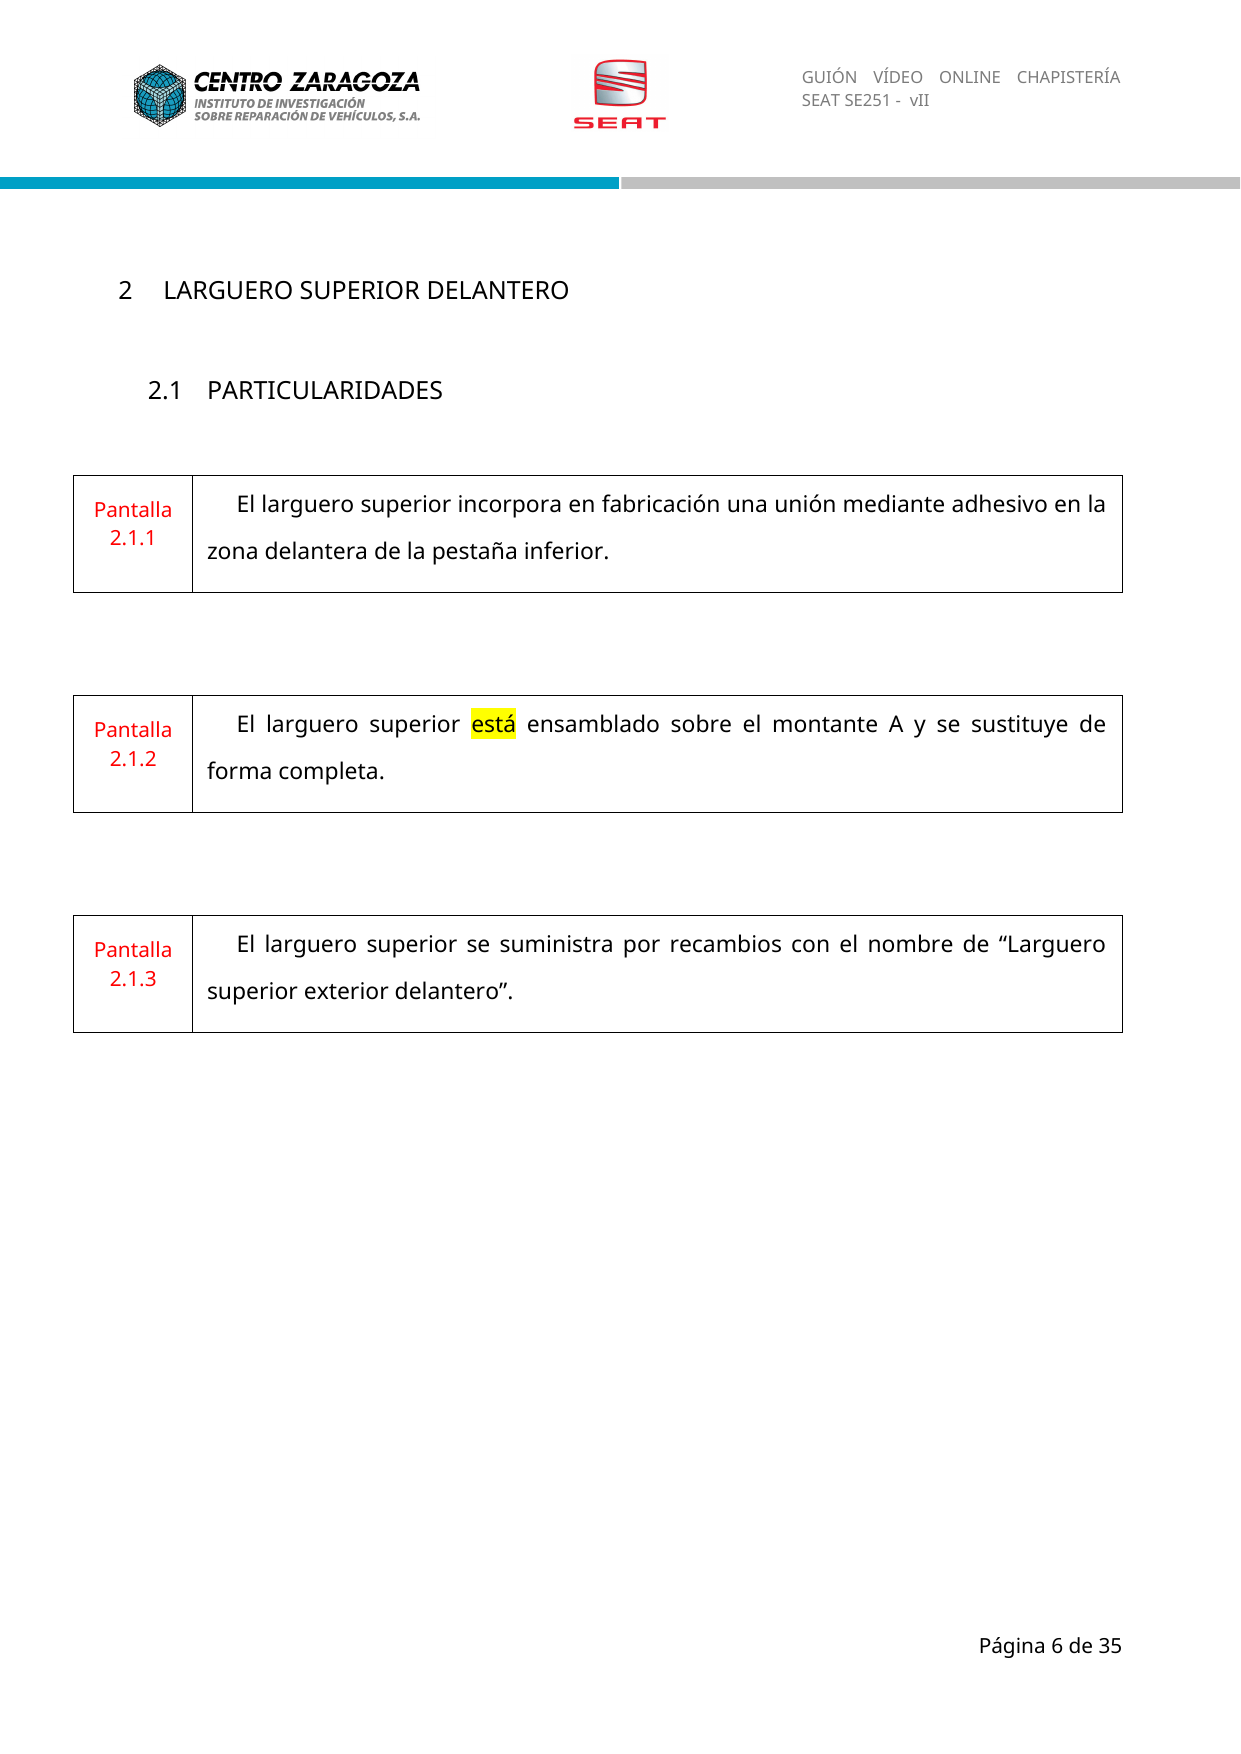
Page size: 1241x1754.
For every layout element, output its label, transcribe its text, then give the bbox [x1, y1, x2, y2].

list PARTICULARIDADES [148, 373, 1122, 407]
text LARGUERO SUPERIOR DELANTERO [118, 273, 1122, 307]
table_header El larguero superior se suministra por recambios con el nombre de “Larguero superior exterior delantero”. [193, 916, 1122, 1032]
picture [121, 56, 436, 139]
picture [570, 54, 669, 132]
table_header Pantalla 2.1.3 [74, 916, 192, 1032]
table_header El larguero superior incorpora en fabricación una unión mediante adhesivo en la zona delantera de la pestaña inferior. [193, 476, 1122, 592]
table_header Pantalla 2.1.2 [74, 696, 192, 812]
table_header El larguero superior está ensamblado sobre el montante A y se sustituye de forma completa. [193, 696, 1122, 812]
table_header Pantalla 2.1.1 [74, 476, 192, 592]
